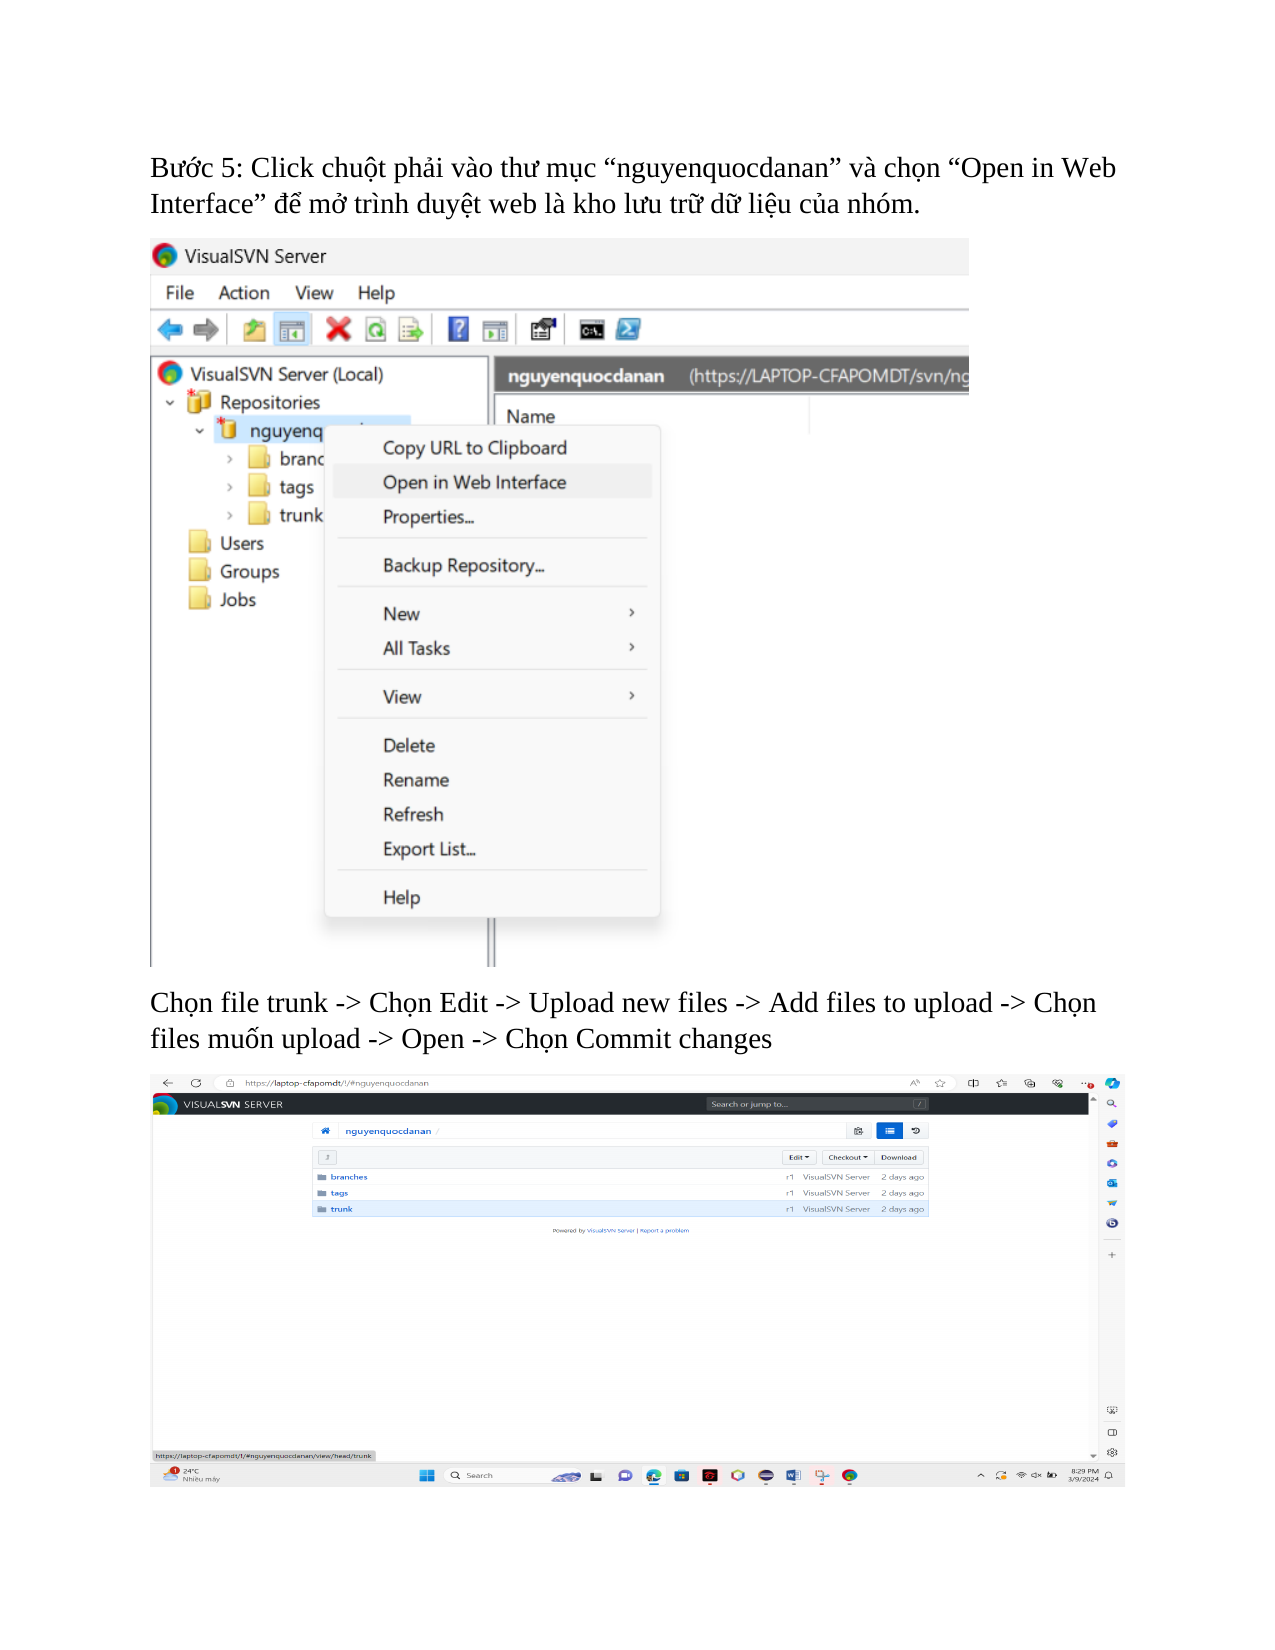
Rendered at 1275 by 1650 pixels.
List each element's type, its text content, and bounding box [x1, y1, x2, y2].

text Bước 5: Click chuột phải vào thư mục “nguyenquocdanan” và chọn “Open in Web Interface” để mở trình duyệt web là kho lưu trữ dữ liệu của nhóm. [150, 150, 1125, 220]
picture [150, 238, 969, 967]
text Chọn file trunk -> Chọn Edit -> Upload new files -> Add files to upload -> Chọn files muốn upload -> Open -> Chọn Commit changes [150, 985, 1125, 1055]
picture [150, 1074, 1125, 1487]
